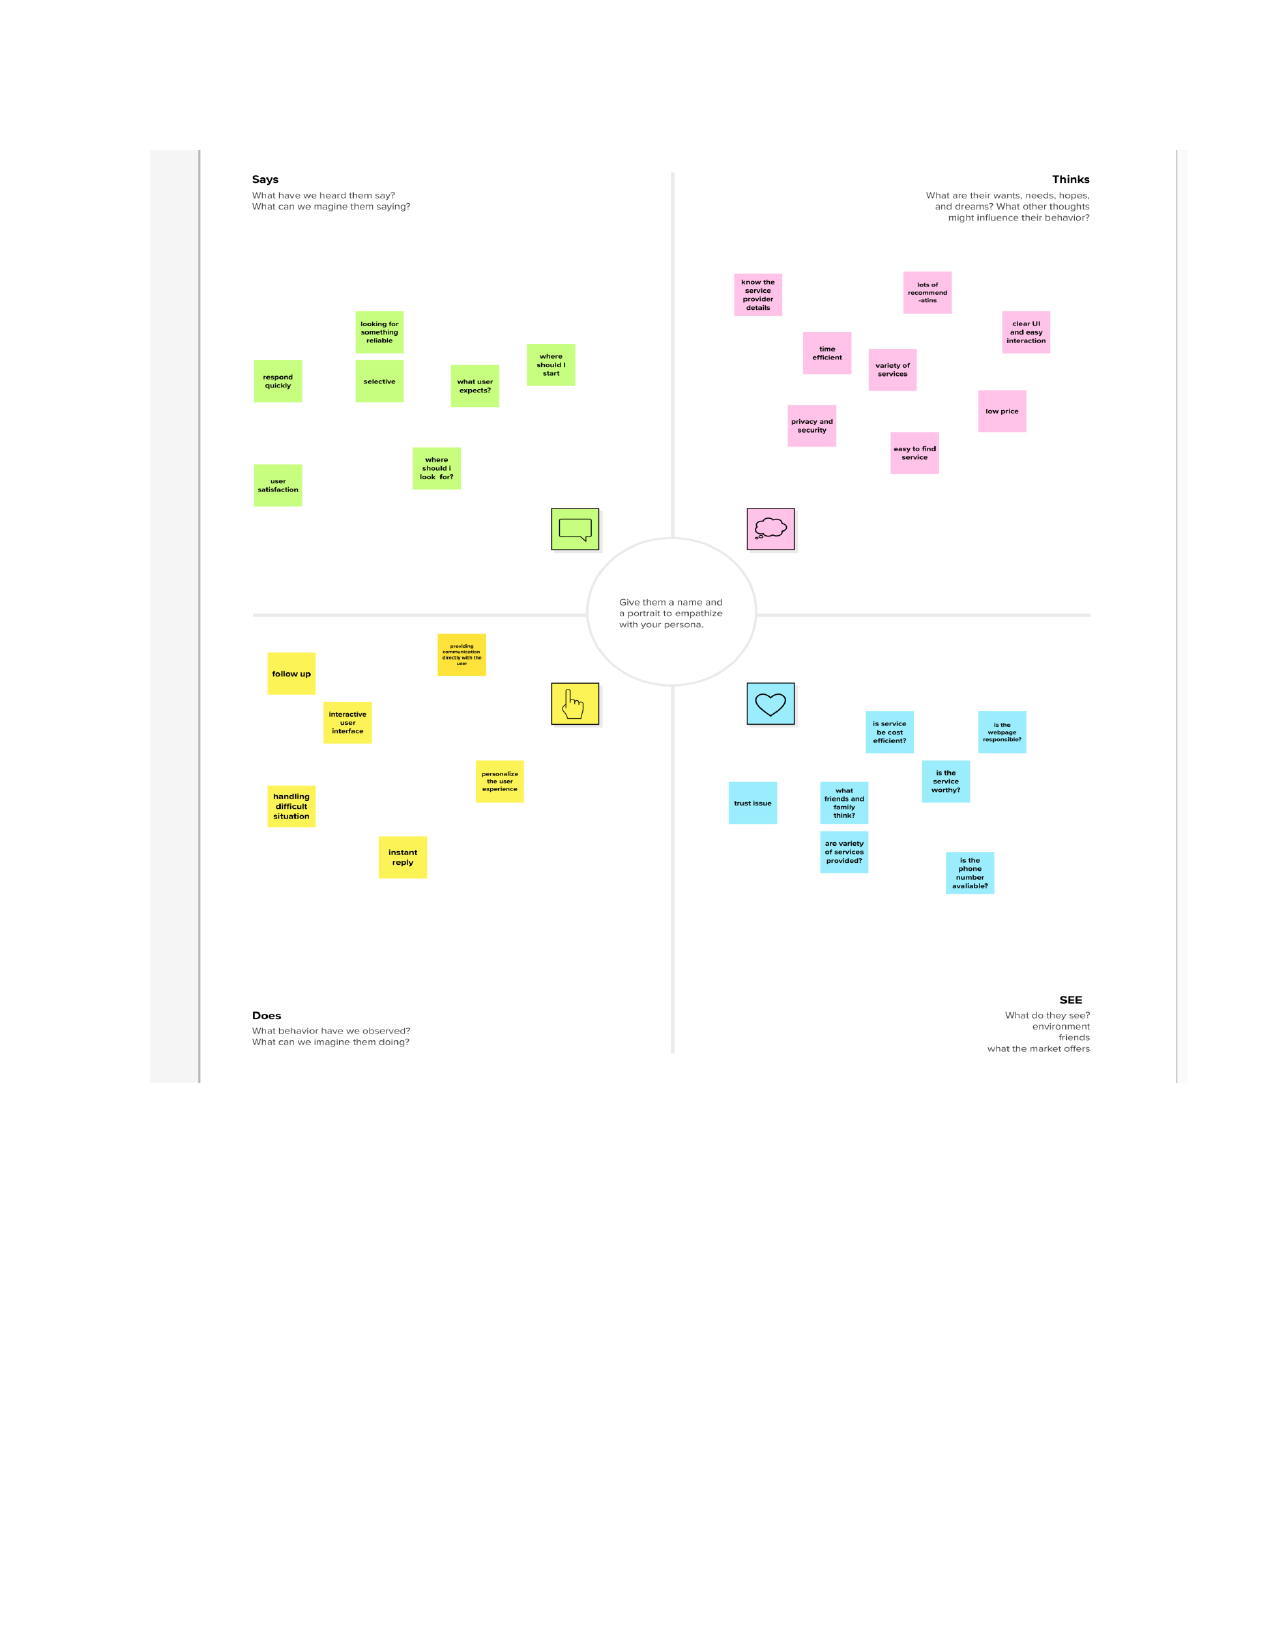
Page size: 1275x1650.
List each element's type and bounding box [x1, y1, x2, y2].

picture [150, 150, 1188, 1083]
